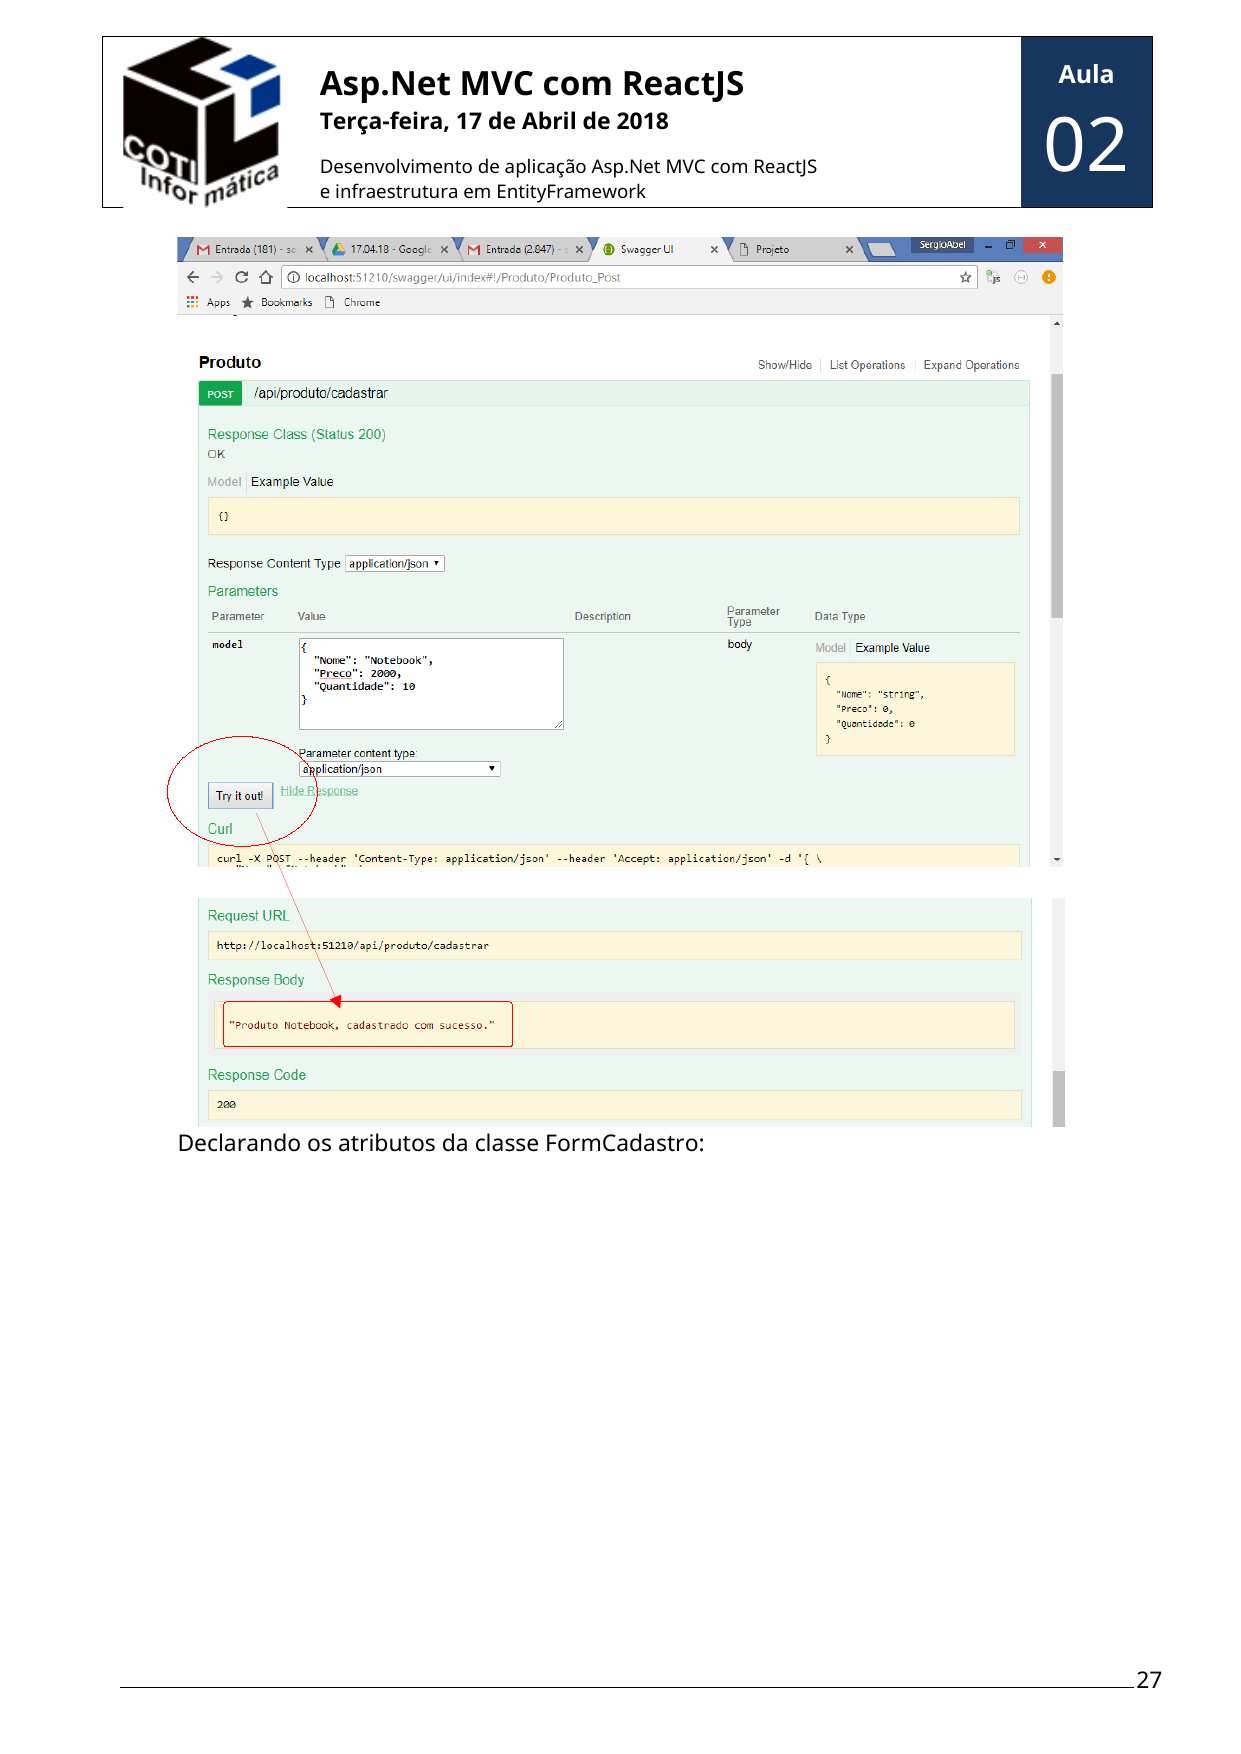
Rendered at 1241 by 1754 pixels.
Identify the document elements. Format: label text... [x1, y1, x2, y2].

text Declarando os atributos da classe FormCadastro: [177, 1127, 1063, 1158]
picture [177, 237, 1063, 867]
picture [177, 898, 1066, 1127]
